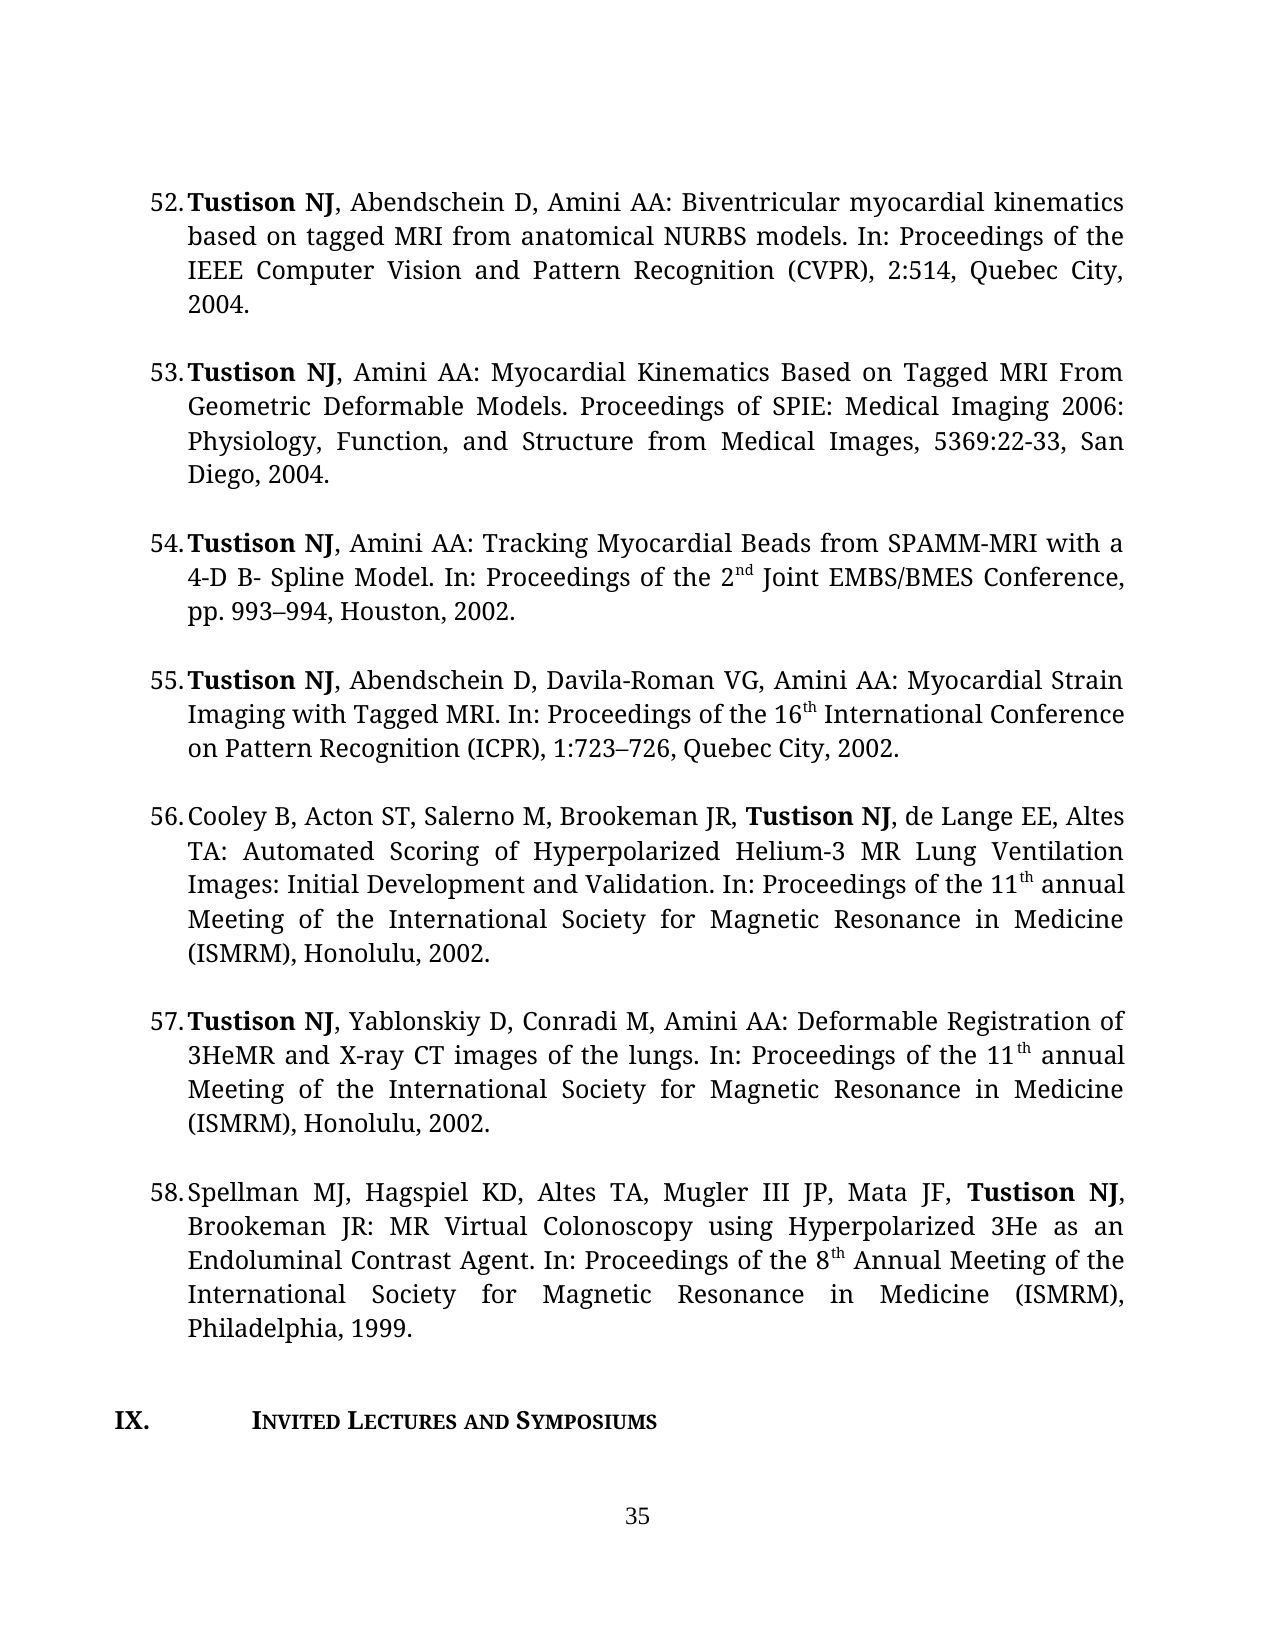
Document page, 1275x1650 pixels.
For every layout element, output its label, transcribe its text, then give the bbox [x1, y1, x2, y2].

list Tustison NJ, Yablonskiy D, Conradi M, Amini AA: Deformable Registration of 3HeMR and X-ray CT images of the lungs. In: Proceedings of the 11th annual Meeting of the International Society for Magnetic Resonance in Medicine (ISMRM), Honolulu, 2002. [150, 1004, 1125, 1140]
list Invited Lectures and Symposiums [150, 1402, 1125, 1436]
list Tustison NJ, Abendschein D, Davila-Roman VG, Amini AA: Myocardial Strain Imaging with Tagged MRI. In: Proceedings of the 16th International Conference on Pattern Recognition (ICPR), 1:723–726, Quebec City, 2002. [150, 662, 1125, 764]
list Cooley B, Acton ST, Salerno M, Brookeman JR, Tustison NJ, de Lange EE, Altes TA: Automated Scoring of Hyperpolarized Helium-3 MR Lung Ventilation Images: Initial Development and Validation. In: Proceedings of the 11th annual Meeting of the International Society for Magnetic Resonance in Medicine (ISMRM), Honolulu, 2002. [150, 799, 1125, 969]
list Tustison NJ, Abendschein D, Amini AA: Biventricular myocardial kinematics based on tagged MRI from anatomical NURBS models. In: Proceedings of the IEEE Computer Vision and Pattern Recognition (CVPR), 2:514, Quebec City, 2004. [150, 184, 1125, 321]
list Spellman MJ, Hagspiel KD, Altes TA, Mugler III JP, Mata JF, Tustison NJ, Brookeman JR: MR Virtual Colonoscopy using Hyperpolarized 3He as an Endoluminal Contrast Agent. In: Proceedings of the 8th Annual Meeting of the International Society for Magnetic Resonance in Medicine (ISMRM), Philadelphia, 1999. [150, 1174, 1125, 1345]
list Tustison NJ, Amini AA: Tracking Myocardial Beads from SPAMM-MRI with a 4-D B- Spline Model. In: Proceedings of the 2nd Joint EMBS/BMES Conference, pp. 993–994, Houston, 2002. [150, 526, 1125, 628]
list Tustison NJ, Amini AA: Myocardial Kinematics Based on Tagged MRI From Geometric Deformable Models. Proceedings of SPIE: Medical Imaging 2006: Physiology, Function, and Structure from Medical Images, 5369:22-33, San Diego, 2004. [150, 355, 1125, 491]
